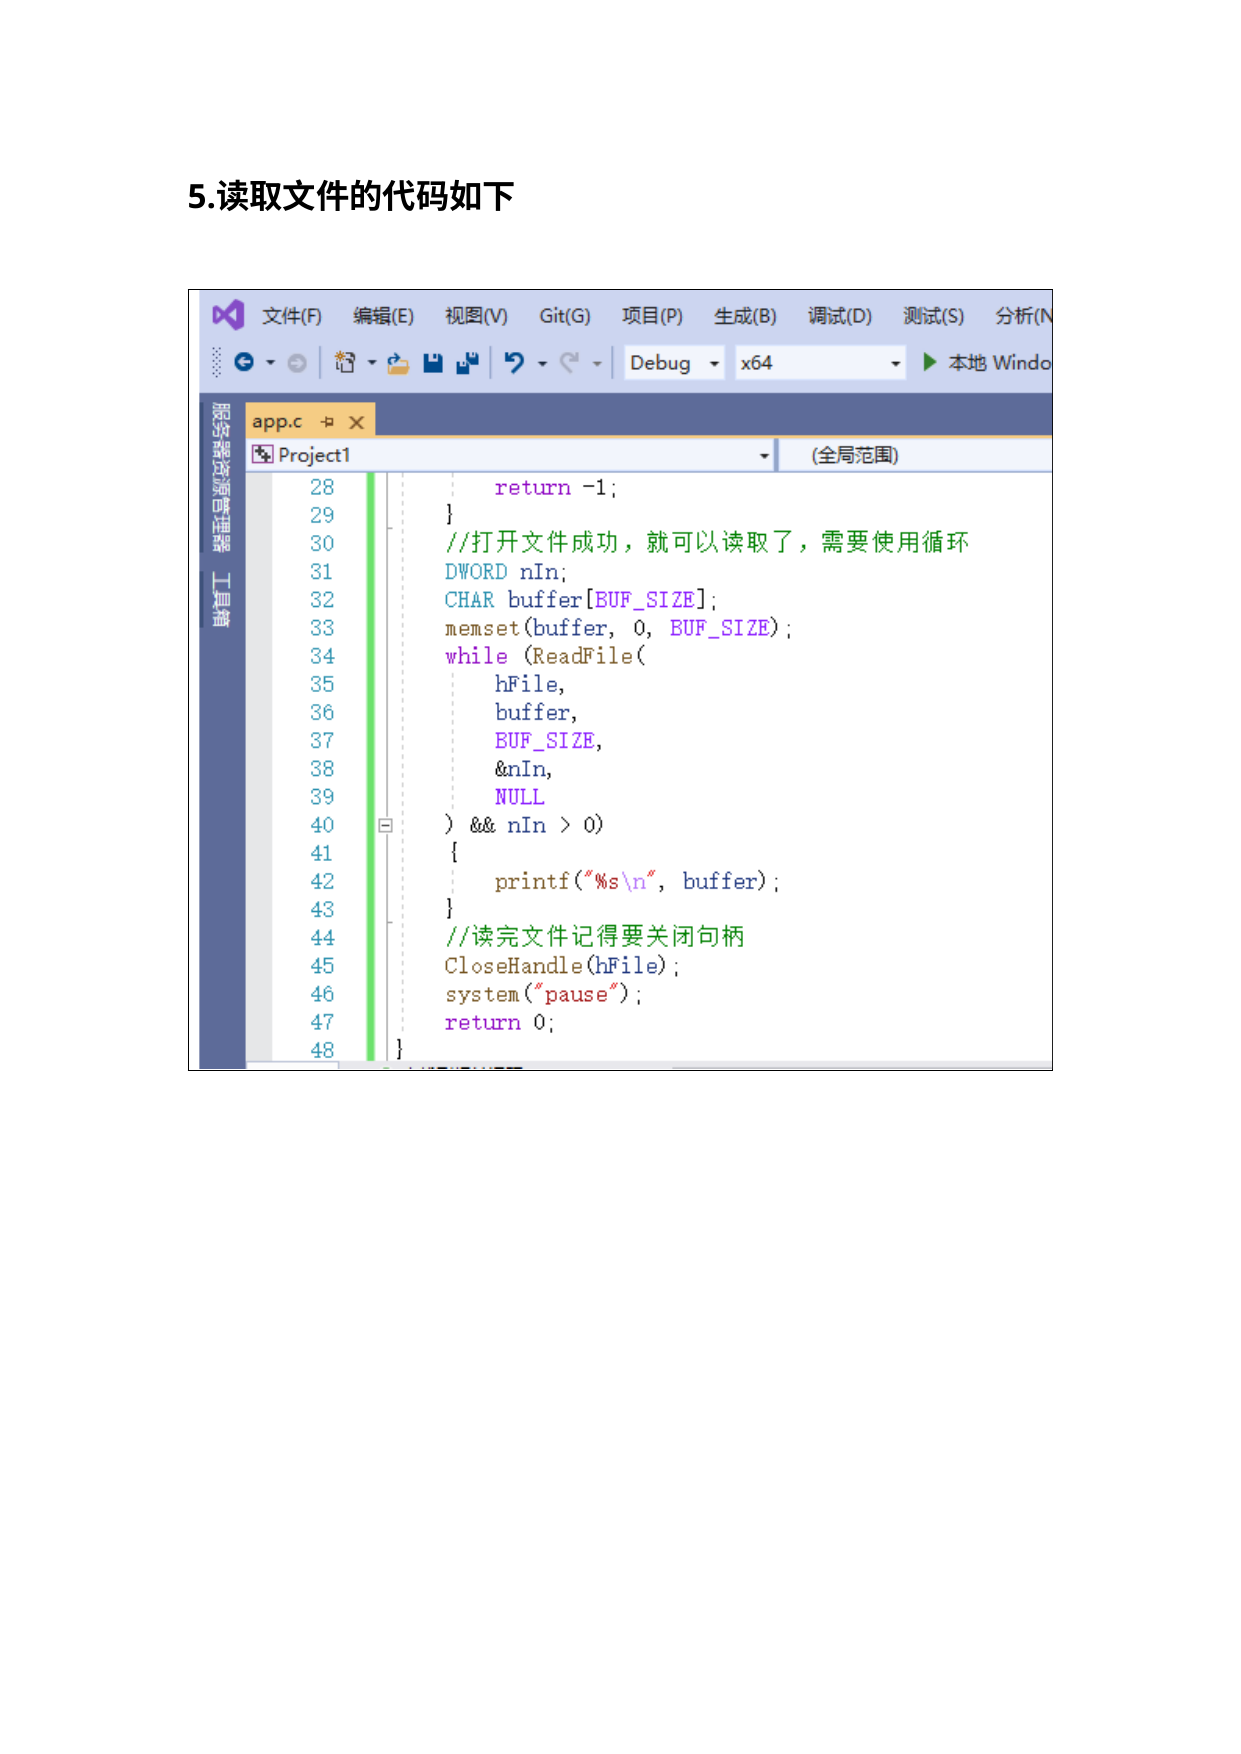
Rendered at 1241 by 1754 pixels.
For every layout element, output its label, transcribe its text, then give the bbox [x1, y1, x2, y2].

picture [199, 290, 1053, 1069]
table_header [189, 290, 1052, 1070]
subtitle 5.读取文件的代码如下 [187, 162, 1053, 227]
